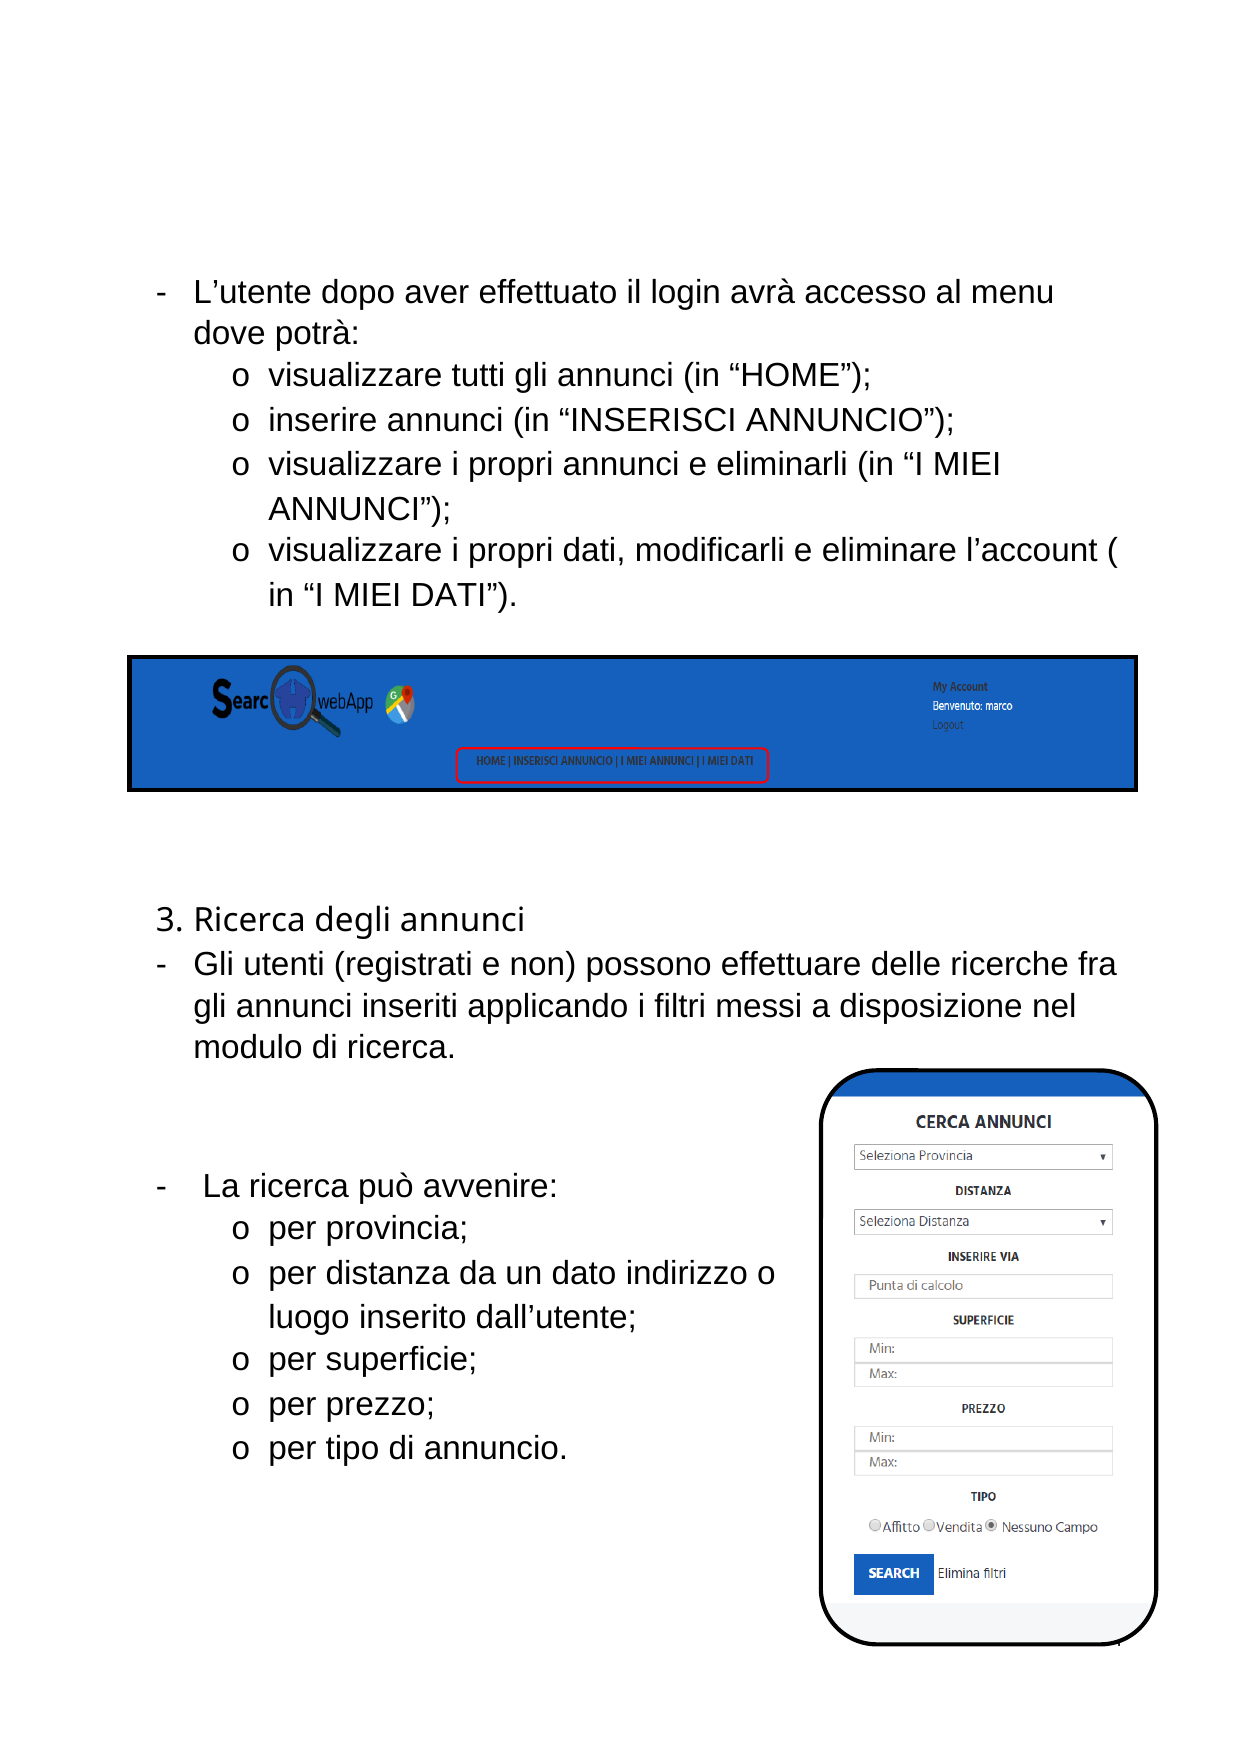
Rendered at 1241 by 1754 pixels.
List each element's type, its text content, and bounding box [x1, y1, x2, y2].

list visualizzare tutti gli annunci (in “HOME”); [231, 355, 1122, 396]
list visualizzare i propri dati, modificarli e eliminare l’account ( in “I MIEI DATI”). [231, 530, 1122, 613]
list per provincia; [231, 1208, 818, 1249]
list per prezzo; [231, 1383, 818, 1425]
list La ricerca può avvenire: [156, 1167, 818, 1205]
list visualizzare i propri annunci e eliminarli (in “I MIEI ANNUNCI”); [231, 444, 1122, 527]
list inserire annunci (in “INSERISCI ANNUNCIO”); [231, 399, 1122, 441]
list per tipo di annuncio. [231, 1428, 818, 1470]
picture [823, 1073, 1154, 1642]
list L’utente dopo aver effettuato il login avrà accesso al menu dove potrà: [156, 272, 1122, 352]
list Gli utenti (registrati e non) possono effettuare delle ricerche fra gli annunci inseriti applicando i filtri messi a disposizione nel modulo di ricerca. [156, 944, 1122, 1066]
list per distanza da un dato indirizzo o [231, 1253, 818, 1294]
list luogo inserito dall’utente; [268, 1297, 818, 1336]
list per superficie; [231, 1339, 818, 1380]
picture [132, 659, 1134, 788]
list Ricerca degli annunci [156, 895, 1122, 941]
